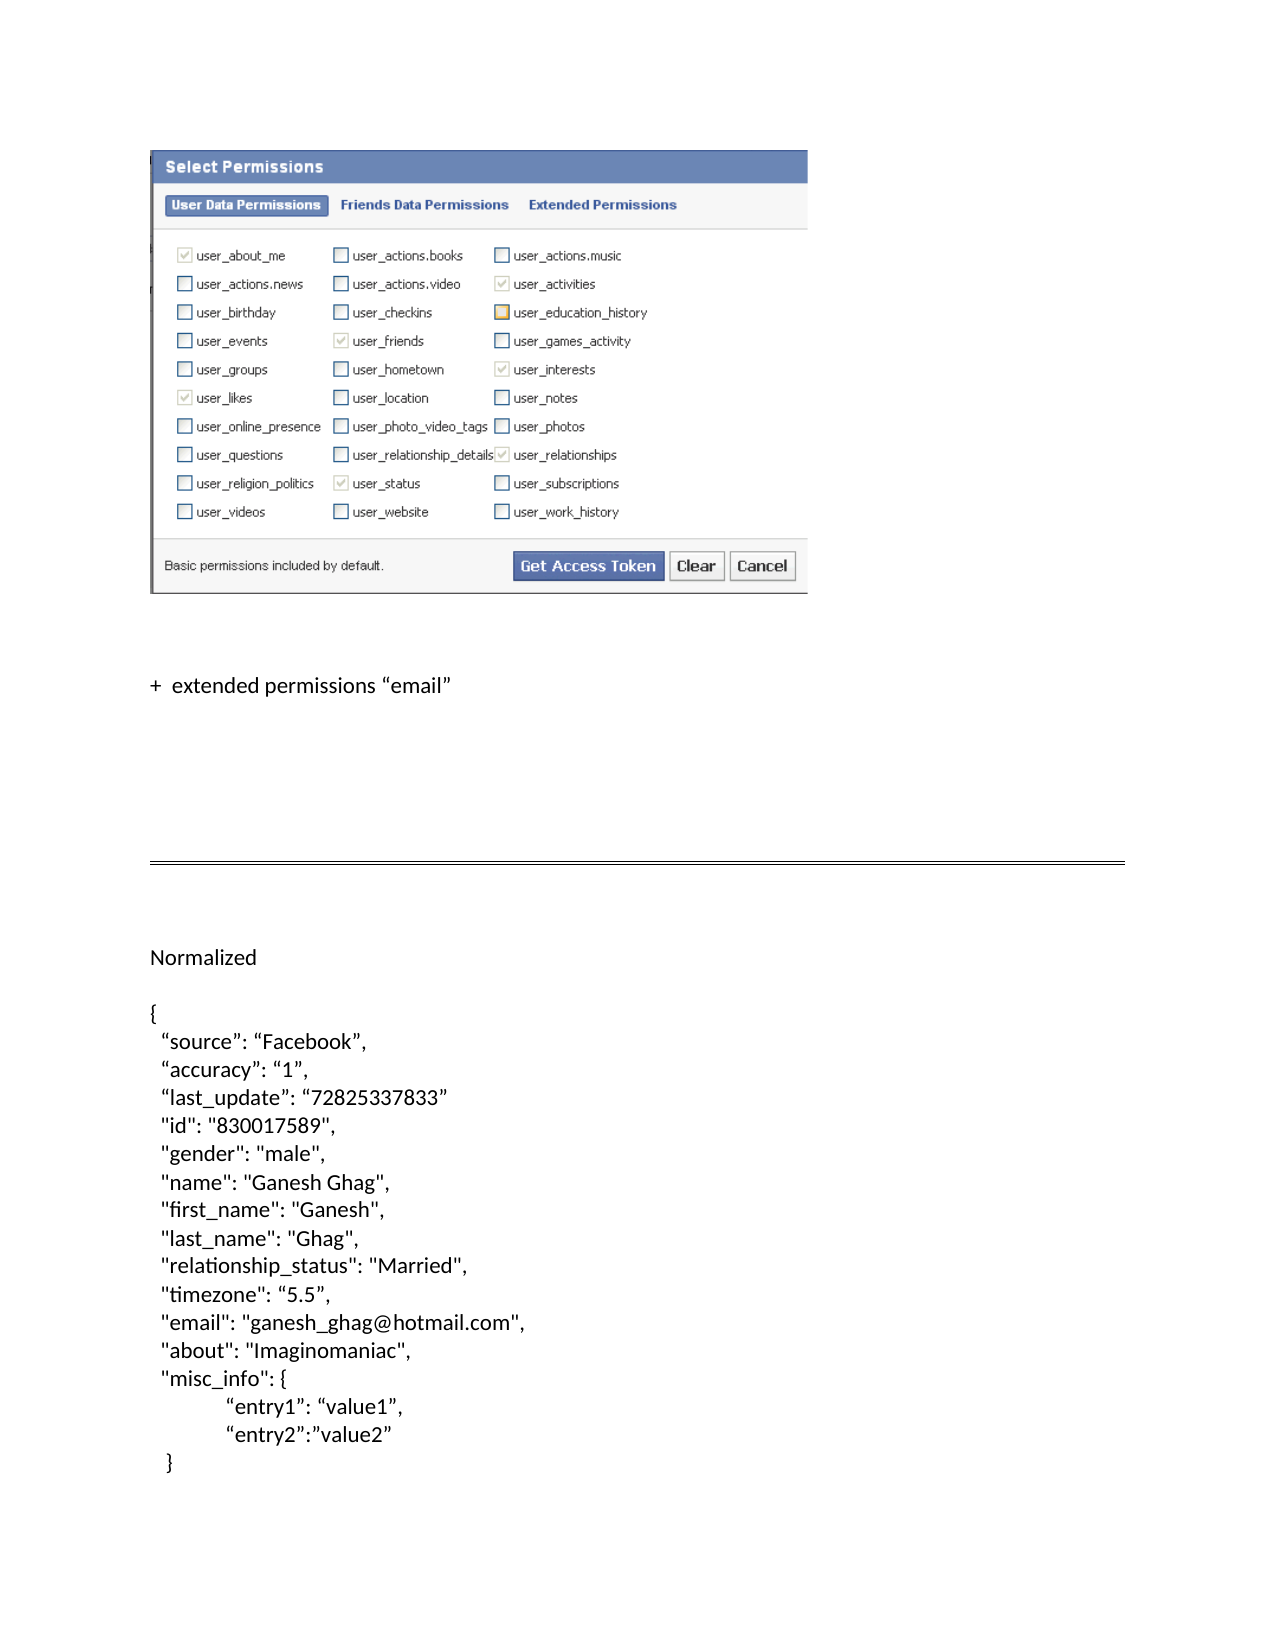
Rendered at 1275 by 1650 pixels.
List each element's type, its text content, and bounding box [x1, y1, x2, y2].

text "gender": "male", [150, 1139, 1125, 1168]
text "email": "ganesh_ghag@hotmail.com", [150, 1308, 1125, 1336]
text "about": "Imaginomaniac", [150, 1336, 1125, 1364]
text "name": "Ganesh Ghag", [150, 1168, 1125, 1196]
text “entry1”: “value1”, [150, 1392, 1125, 1420]
text { [150, 999, 1125, 1027]
text "timezone": “5.5”, [150, 1280, 1125, 1308]
text + extended permissions “email” [150, 672, 1125, 699]
text } [150, 1448, 1125, 1476]
picture [150, 150, 808, 594]
text “accuracy”: “1”, [150, 1056, 1125, 1083]
text "first_name": "Ganesh", [150, 1196, 1125, 1224]
text "misc_info": { [150, 1364, 1125, 1392]
text “source”: “Facebook”, [150, 1027, 1125, 1056]
text "id": "830017589", [150, 1112, 1125, 1139]
text "last_name": "Ghag", [150, 1224, 1125, 1252]
text “entry2”:”value2” [150, 1420, 1125, 1448]
text "relationship_status": "Married", [150, 1252, 1125, 1280]
text Normalized [150, 943, 1125, 971]
text “last_update”: “72825337833” [150, 1083, 1125, 1112]
